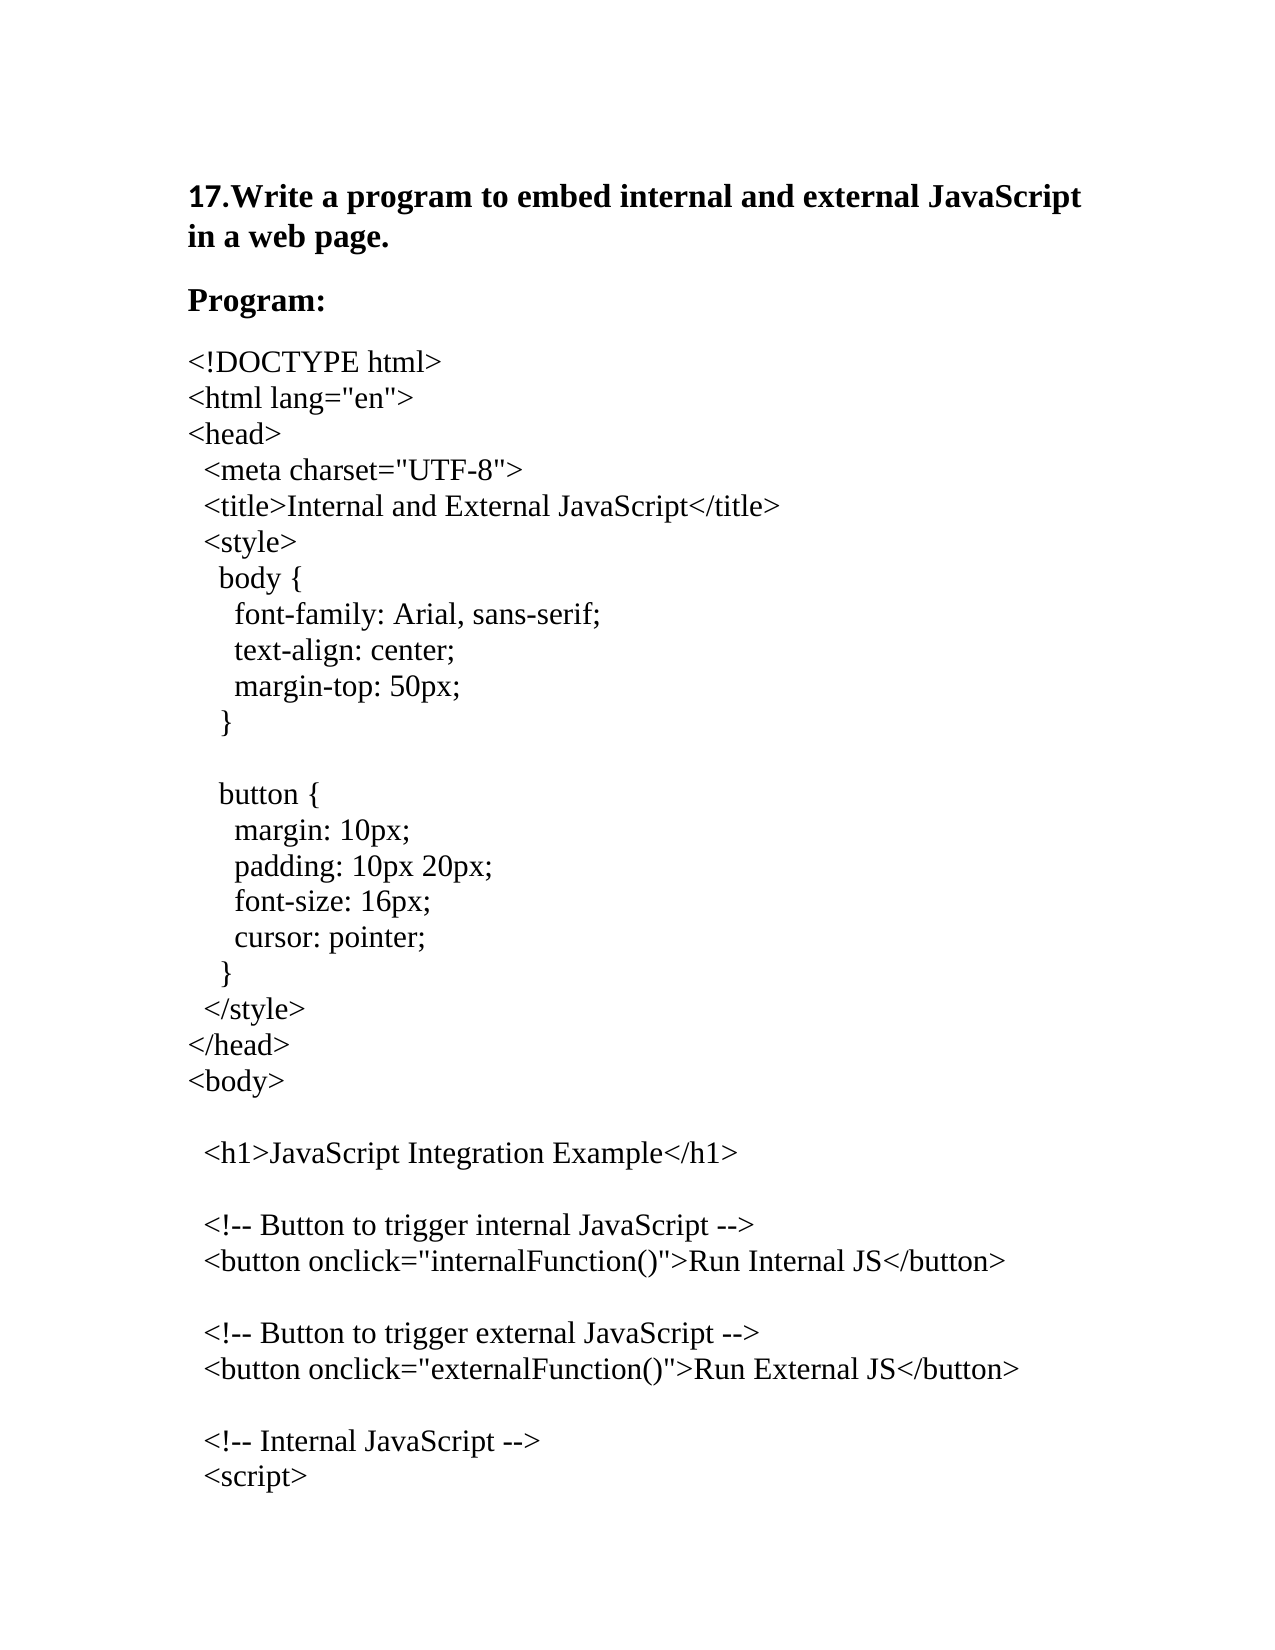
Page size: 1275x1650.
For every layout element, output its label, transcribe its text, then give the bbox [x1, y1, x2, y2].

text <head> [187, 416, 1087, 451]
text <h1>JavaScript Integration Example</h1> [187, 1134, 1087, 1170]
text font-size: 16px; [187, 883, 1087, 919]
text <!-- Internal JavaScript --> [187, 1422, 1087, 1458]
text button { [187, 775, 1087, 811]
text font-family: Arial, sans-serif; [187, 595, 1087, 631]
text } [187, 703, 1087, 739]
text <script> [187, 1458, 1087, 1494]
text text-align: center; [187, 631, 1087, 667]
text <button onclick="externalFunction()">Run External JS</button> [187, 1350, 1087, 1386]
text margin-top: 50px; [187, 667, 1087, 703]
text <button onclick="internalFunction()">Run Internal JS</button> [187, 1242, 1087, 1278]
text <style> [187, 523, 1087, 559]
text Program: [187, 280, 1087, 318]
text body { [187, 559, 1087, 595]
text <body> [187, 1062, 1087, 1098]
text <title>Internal and External JavaScript</title> [187, 487, 1087, 523]
text <!-- Button to trigger external JavaScript --> [187, 1314, 1087, 1350]
text <!-- Button to trigger internal JavaScript --> [187, 1206, 1087, 1242]
text padding: 10px 20px; [187, 847, 1087, 883]
text cursor: pointer; [187, 919, 1087, 954]
text </style> [187, 991, 1087, 1026]
text <meta charset="UTF-8"> [187, 451, 1087, 487]
text 17.Write a program to embed internal and external JavaScript in a web page. [187, 175, 1087, 254]
text <html lang="en"> [187, 379, 1087, 416]
text } [187, 954, 1087, 991]
text margin: 10px; [187, 811, 1087, 847]
text <!DOCTYPE html> [187, 344, 1087, 379]
text </head> [187, 1026, 1087, 1062]
